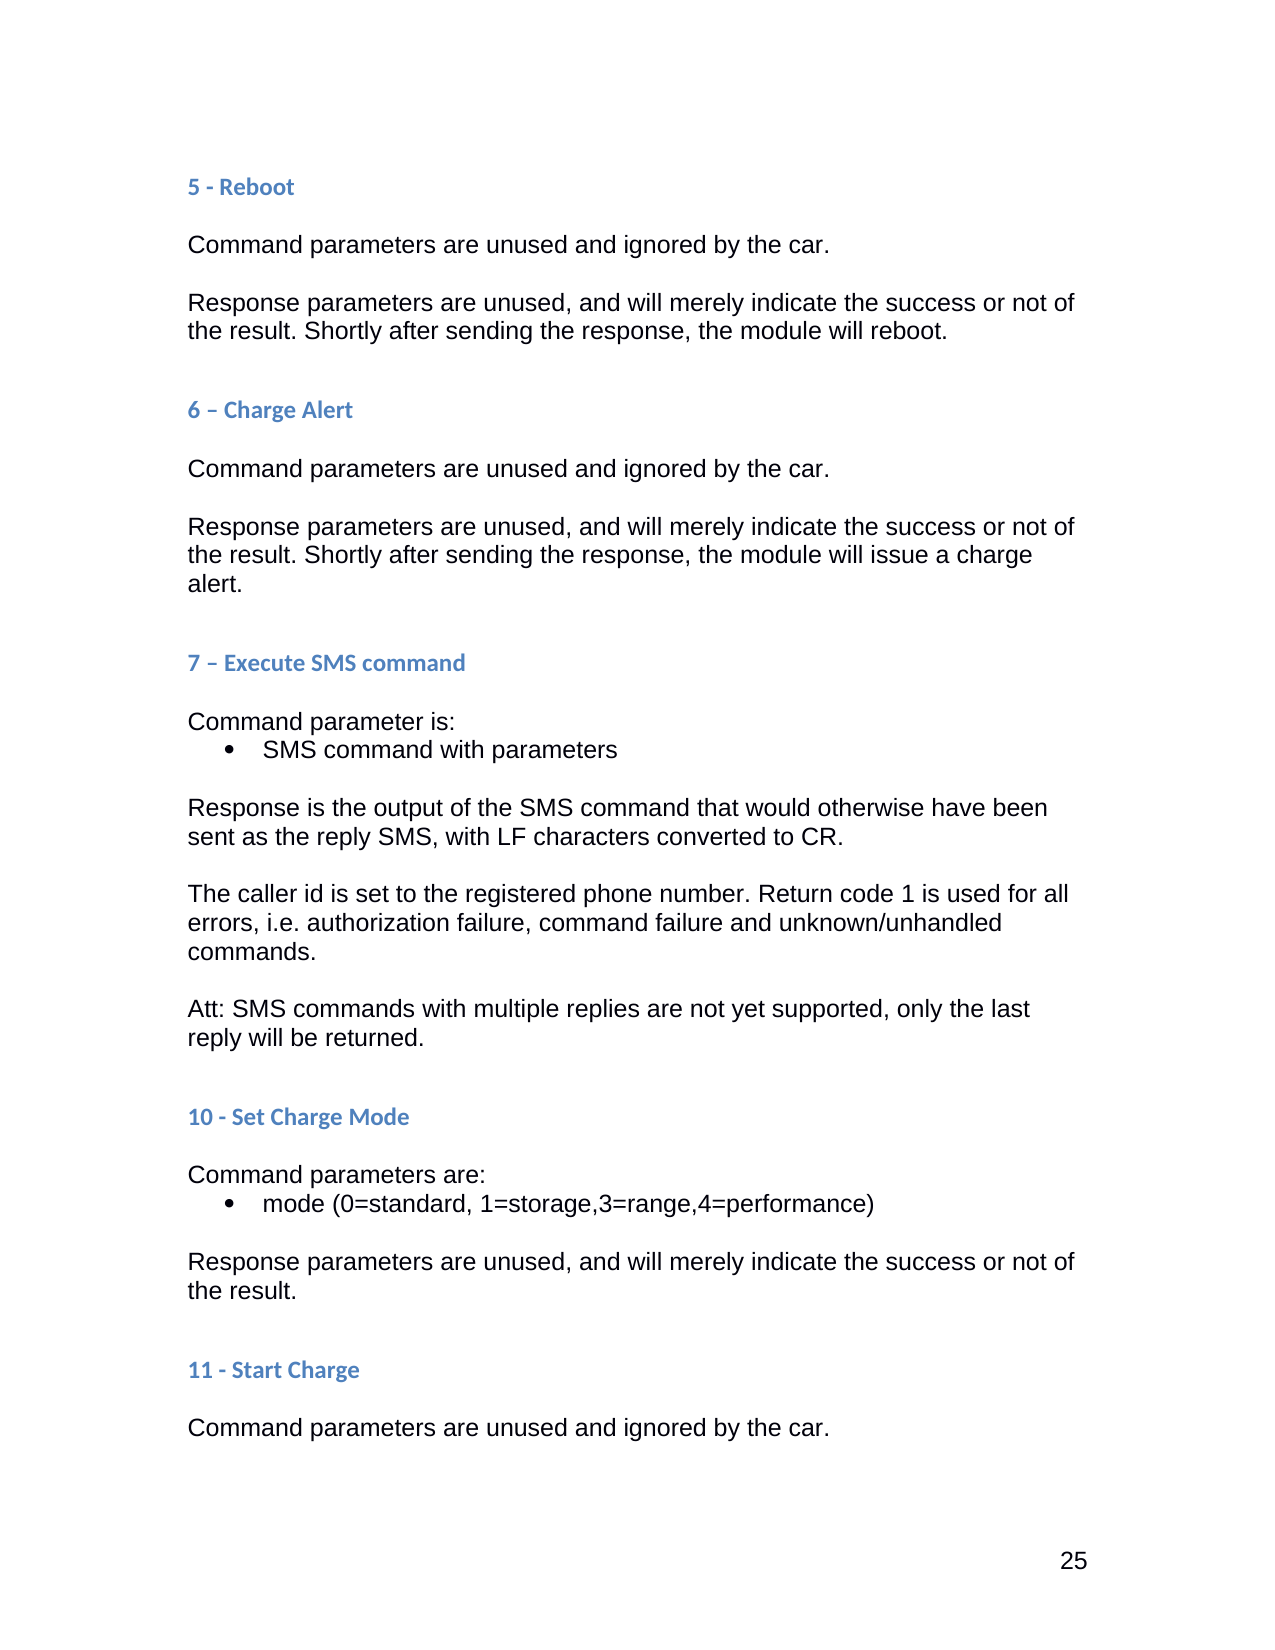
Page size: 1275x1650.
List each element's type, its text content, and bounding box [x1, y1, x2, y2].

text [187, 1247, 1087, 1304]
subtitle 10 - Set Charge Mode [187, 1101, 1087, 1132]
subtitle 5 - Reboot [187, 171, 1087, 201]
list mode (0=standard, 1=storage,3=range,4=performance) [225, 1189, 1087, 1218]
text Command parameter is: [187, 707, 1087, 735]
text Command parameters are unused and ignored by the car. [187, 230, 1087, 259]
text Response is the output of the SMS command that would otherwise have been sent as the reply SMS, with LF characters converted to CR. [187, 793, 1087, 850]
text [187, 1413, 1087, 1442]
text Command parameters are: [187, 1161, 1087, 1189]
subtitle 11 - Start Charge [187, 1354, 1087, 1384]
text Att: SMS commands with multiple replies are not yet supported, only the last reply will be returned. [187, 994, 1087, 1052]
text Response parameters are unused, and will merely indicate the success or not of the result. Shortly after sending the response, the module will issue a charge alert. [187, 511, 1087, 598]
text Response parameters are unused, and will merely indicate the success or not of the result. Shortly after sending the response, the module will reboot. [187, 288, 1087, 345]
text Command parameters are unused and ignored by the car. [187, 454, 1087, 483]
text The caller id is set to the registered phone number. Return code 1 is used for all errors, i.e. authorization failure, command failure and unknown/unhandled commands. [187, 879, 1087, 965]
list SMS command with parameters [225, 735, 1087, 764]
subtitle 6 – Charge Alert [187, 395, 1087, 425]
subtitle 7 – Execute SMS command [187, 647, 1087, 678]
